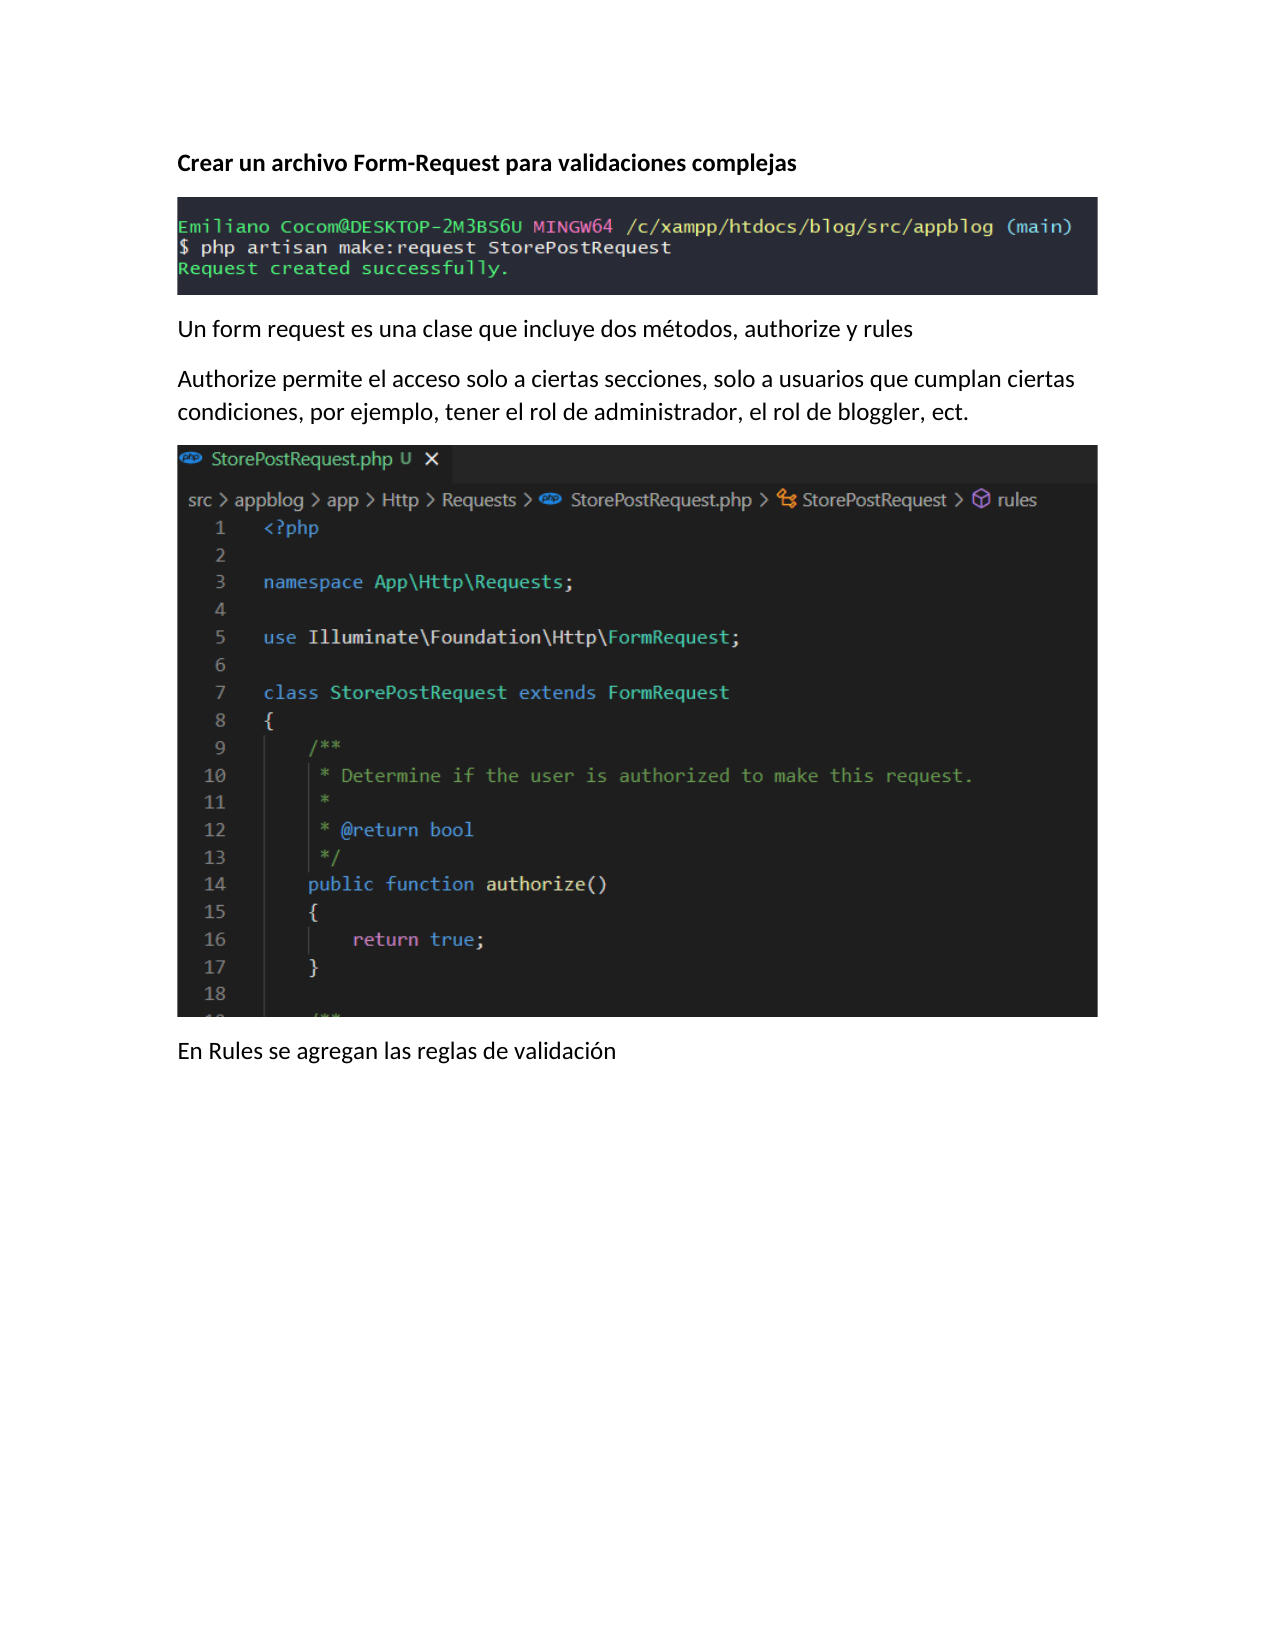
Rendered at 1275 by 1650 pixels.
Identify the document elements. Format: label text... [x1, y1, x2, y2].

picture [177, 197, 1098, 295]
text Crear un archivo Form-Request para validaciones complejas [177, 148, 1098, 178]
text En Rules se agregan las reglas de validación [177, 1035, 1098, 1066]
text Un form request es una clase que incluye dos métodos, authorize y rules [177, 314, 1098, 344]
text Authorize permite el acceso solo a ciertas secciones, solo a usuarios que cumplan ciertas condiciones, por ejemplo, tener el rol de administrador, el rol de bloggler, ect. [177, 363, 1098, 427]
picture [177, 445, 1098, 1017]
